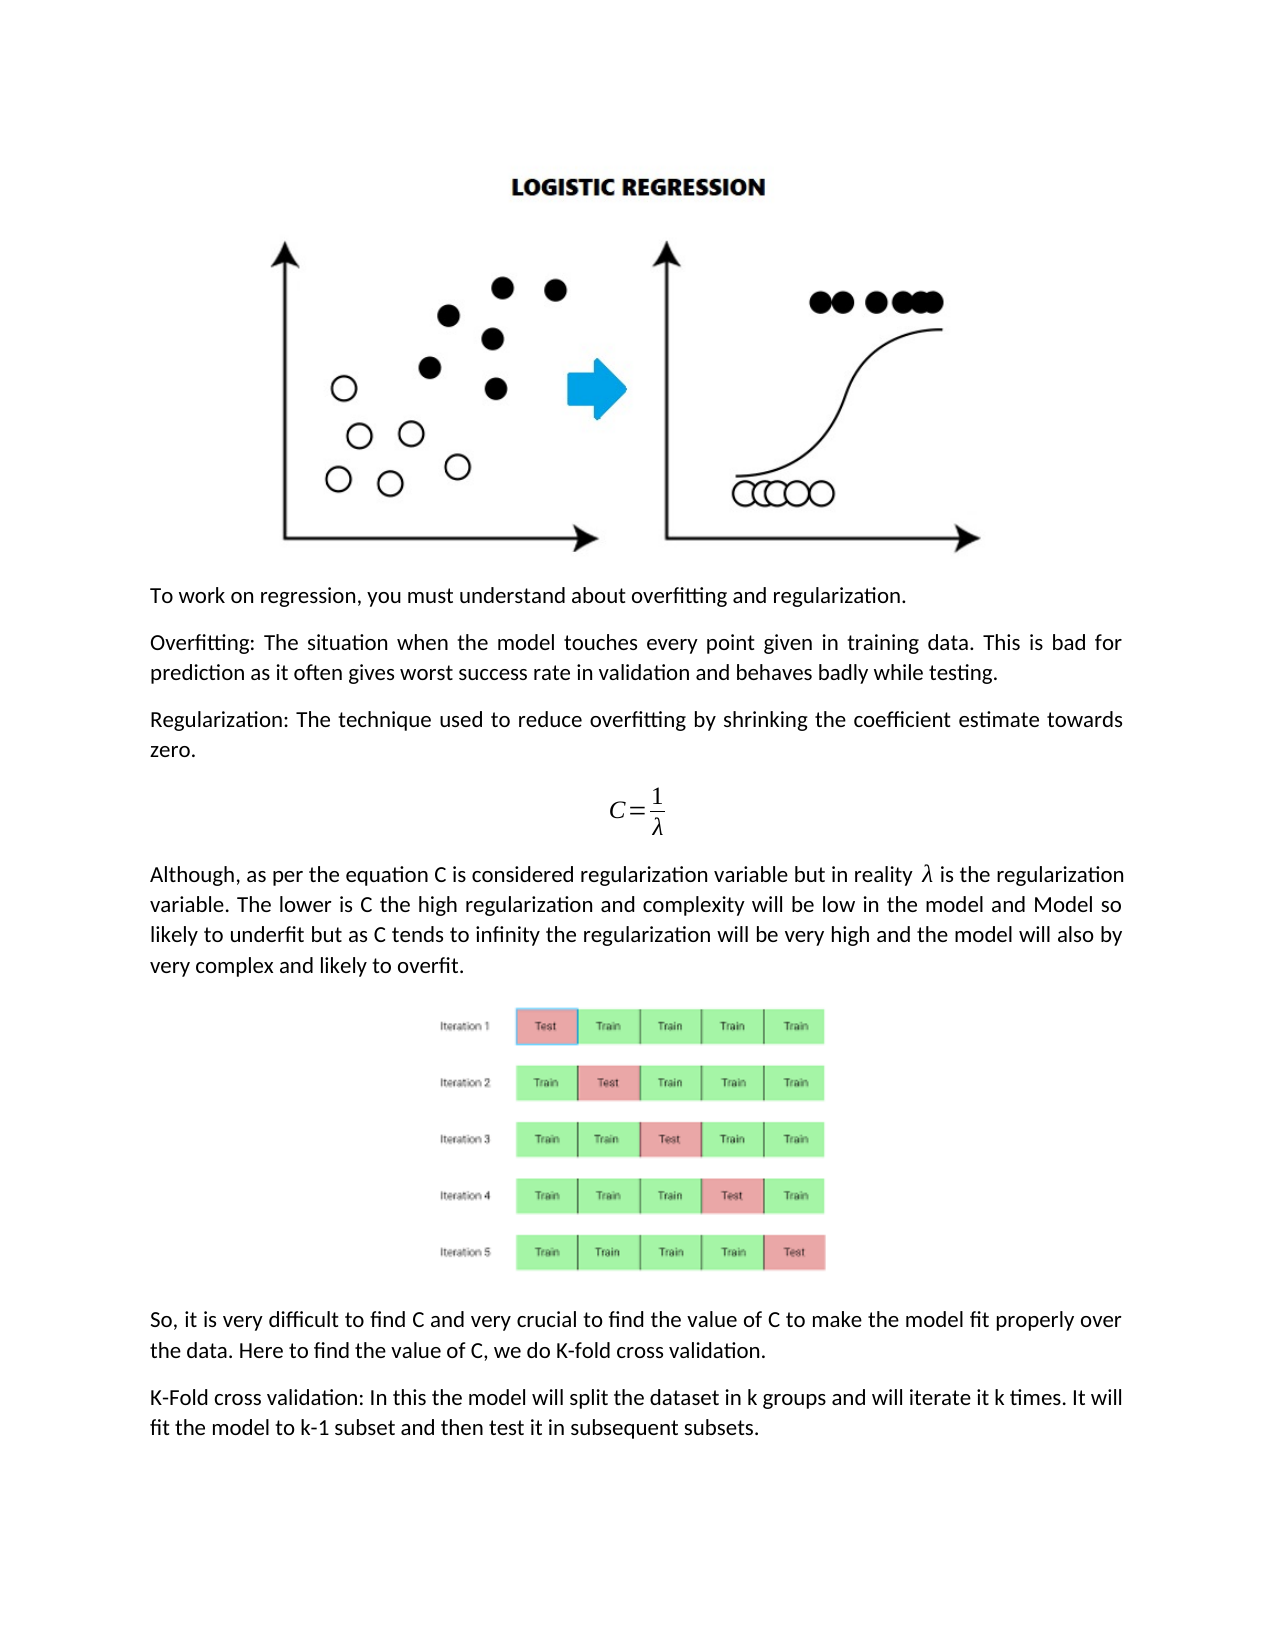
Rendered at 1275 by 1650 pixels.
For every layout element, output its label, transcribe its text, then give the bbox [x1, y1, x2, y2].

text Overfitting: The situation when the model touches every point given in training data. This is bad for prediction as it often gives worst success rate in validation and behaves badly while testing. [150, 628, 1125, 686]
text Regularization: The technique used to reduce overfitting by shrinking the coefficient estimate towards zero. [150, 705, 1125, 763]
text To work on regression, you must understand about overfitting and regularization. [150, 581, 1125, 609]
text So, it is very difficult to find C and very crucial to find the value of C to make the model fit properly over the data. Here to find the value of C, we do K-fold cross validation. [150, 1306, 1125, 1364]
text K-Fold cross validation: In this the model will split the dataset in k groups and will iterate it k times. It will fit the model to k-1 subset and then test it in subsequent subsets. [150, 1383, 1125, 1441]
text Although, as per the equation C is considered regularization variable but in reality is the regularization variable. The lower is C the high regularization and complexity will be low in the model and Model so likely to underfit but as C tends to infinity the regularization will be very high and the model will also by very complex and likely to overfit. [150, 860, 1125, 979]
